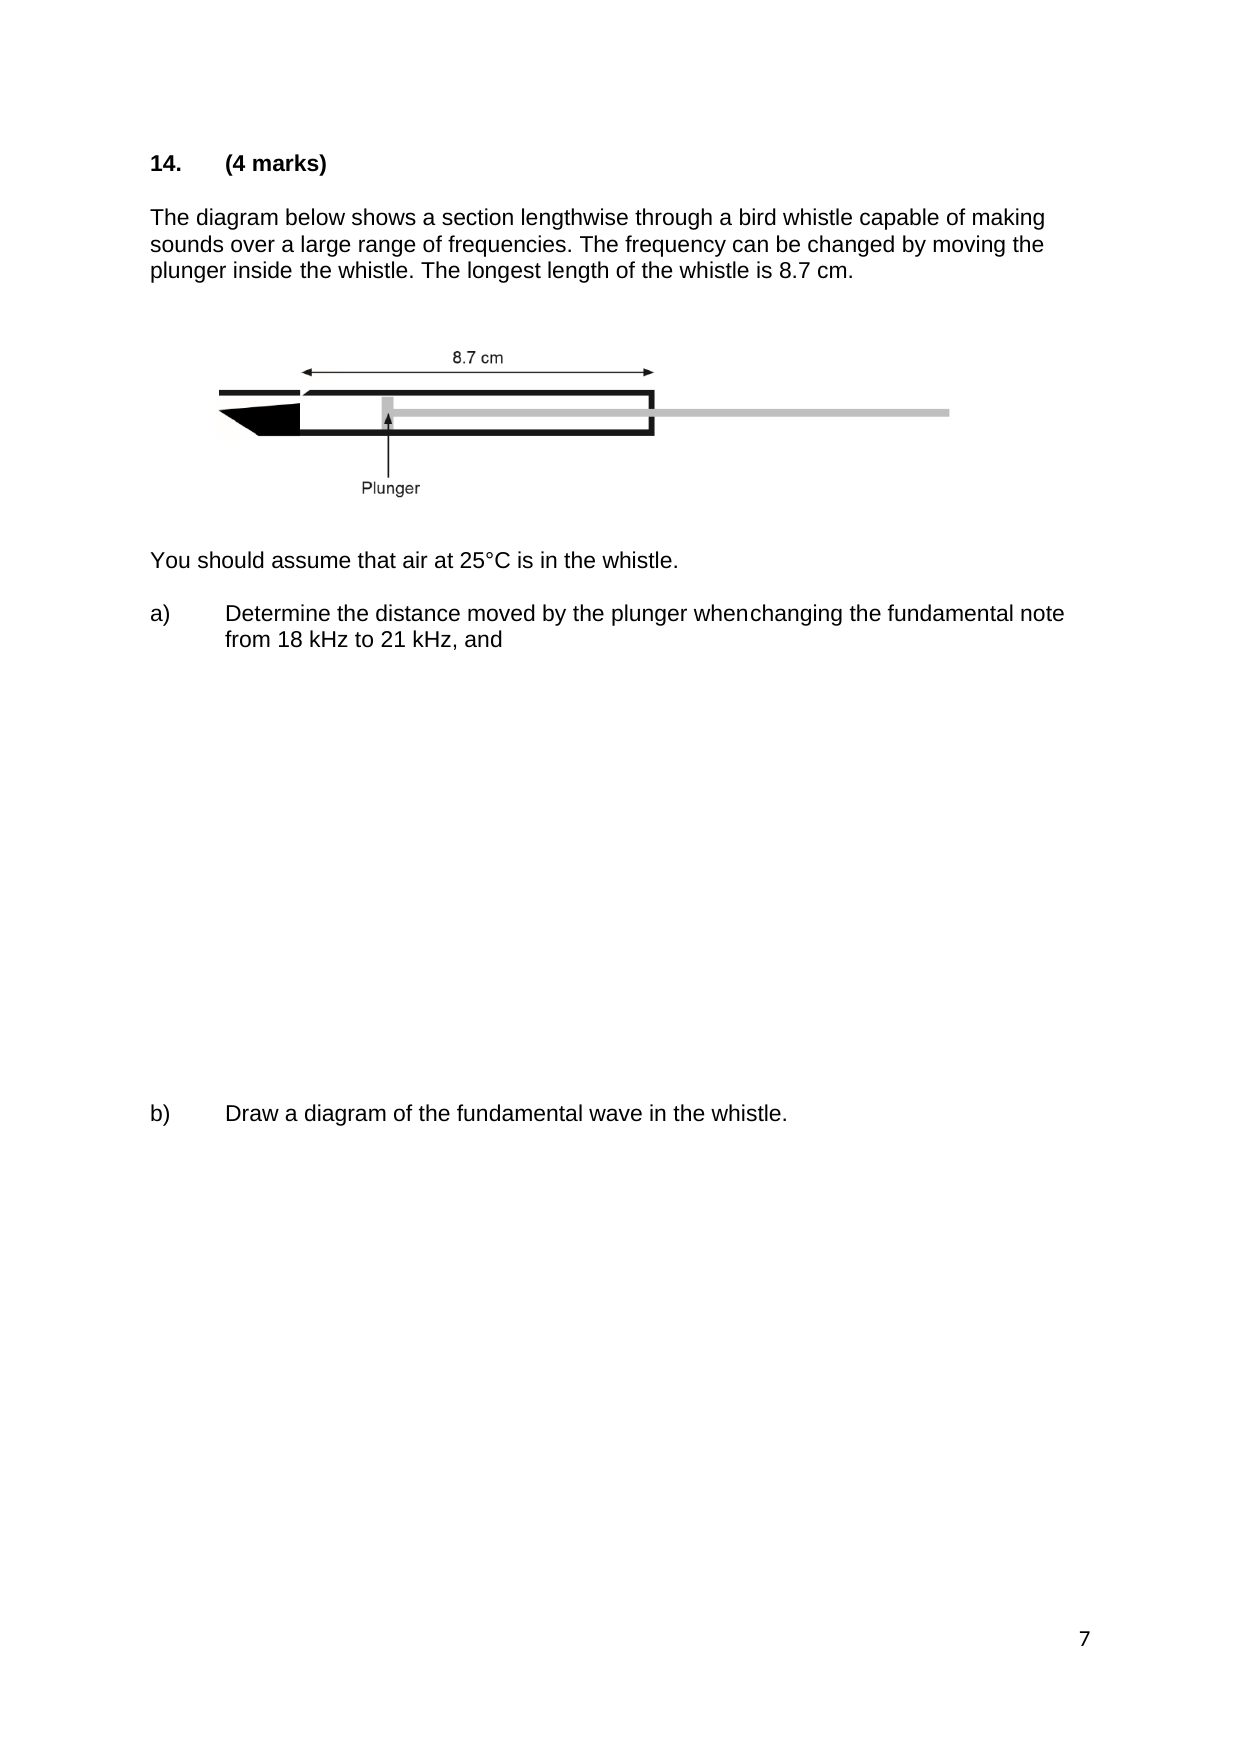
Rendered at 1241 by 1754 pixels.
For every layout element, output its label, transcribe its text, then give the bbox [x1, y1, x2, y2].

text a) Determine the distance moved by the plunger when changing the fundamental note from 18 kHz to 21 kHz, and [150, 600, 1090, 652]
text b) Draw a diagram of the fundamental wave in the whistle. [150, 1100, 1090, 1127]
text You should assume that air at 25°C is in the whistle. [150, 547, 1090, 573]
text The diagram below shows a section lengthwise through a bird whistle capable of making sounds over a large range of frequencies. The frequency can be changed by moving the plunger inside the whistle. The longest length of the whistle is 8.7 cm. [150, 204, 1090, 283]
text 14. (4 marks) [150, 150, 1090, 176]
picture [191, 320, 951, 508]
